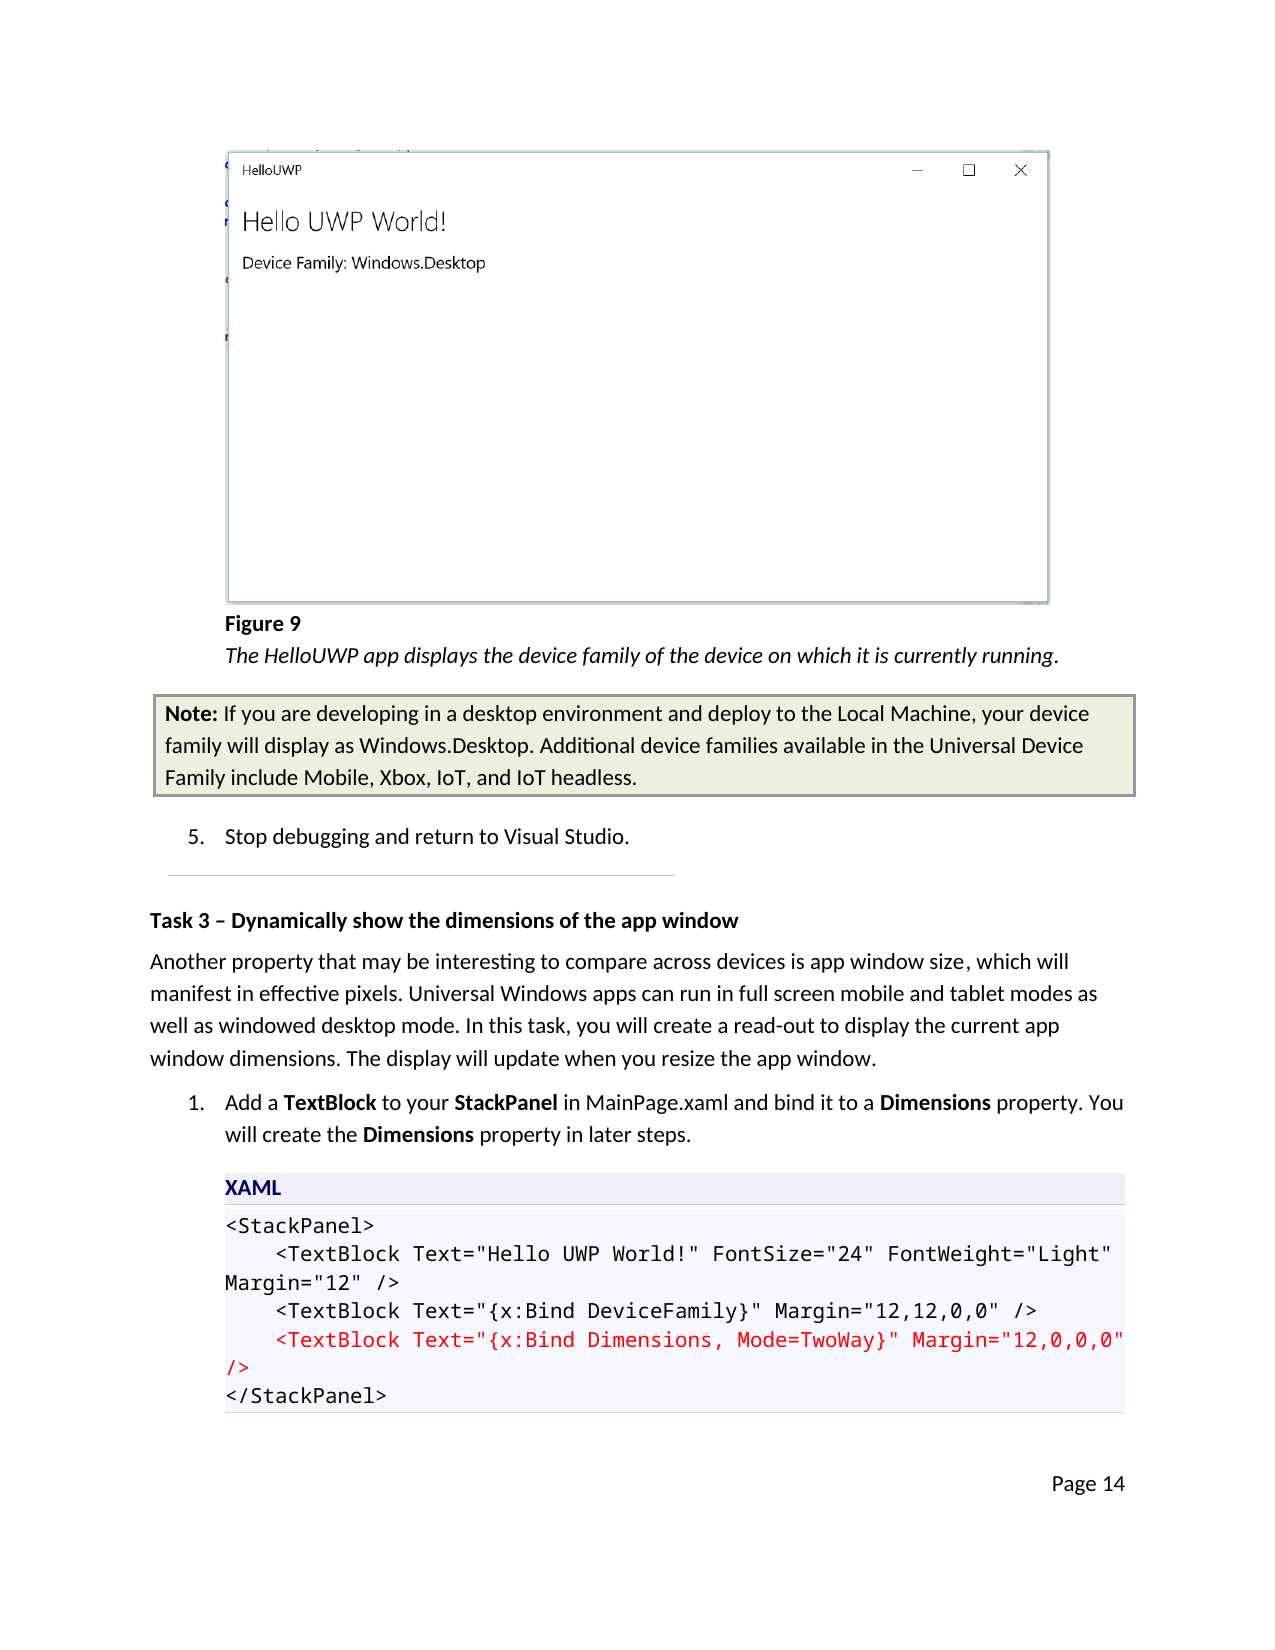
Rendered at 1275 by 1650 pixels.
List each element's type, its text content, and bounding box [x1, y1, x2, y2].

text <TextBlock Text="{x:Bind DeviceFamily}" Margin="12,12,0,0" /> [225, 1294, 1125, 1322]
text The HelloUWP app displays the device family of the device on which it is currently running. [150, 641, 1125, 669]
text Another property that may be interesting to compare across devices is app window size. Universal Windows apps can run in full screen mobile and tablet modes as well as windowed desktop mode. In this task, you will create a read-out to display the current app window dimensions. The display will update when you resize the app window. [150, 947, 1125, 1072]
list Add a TextBlock to your StackPanel in MainPage.xaml and bind it to a Dimensions property. You will create the Dimensions property in later steps. [187, 1088, 1125, 1148]
text Task 3 – Dynamically show the dimensions of the app window [150, 907, 1125, 934]
text <StackPanel> [225, 1209, 1125, 1237]
text XAML [225, 1173, 1125, 1204]
text Stop debugging and return to Visual Studio. [187, 822, 1125, 850]
picture [225, 150, 1050, 605]
text <TextBlock Text="{x:Bind Dimensions, Mode=TwoWay}" Margin="12,0,0,0" /> [225, 1322, 1125, 1379]
text <TextBlock Text="Hello UWP World!" FontSize="24" FontWeight="Light" Margin="12" /> [225, 1237, 1125, 1294]
text </StackPanel> [225, 1379, 1125, 1412]
text Note: If you are developing in a desktop environment and deploy to the Local Machine, your device family will display as Windows.Desktop. device families available in the Universal Device Family Mobile, Xbox, IoT, and IoT headless. [156, 697, 1133, 794]
